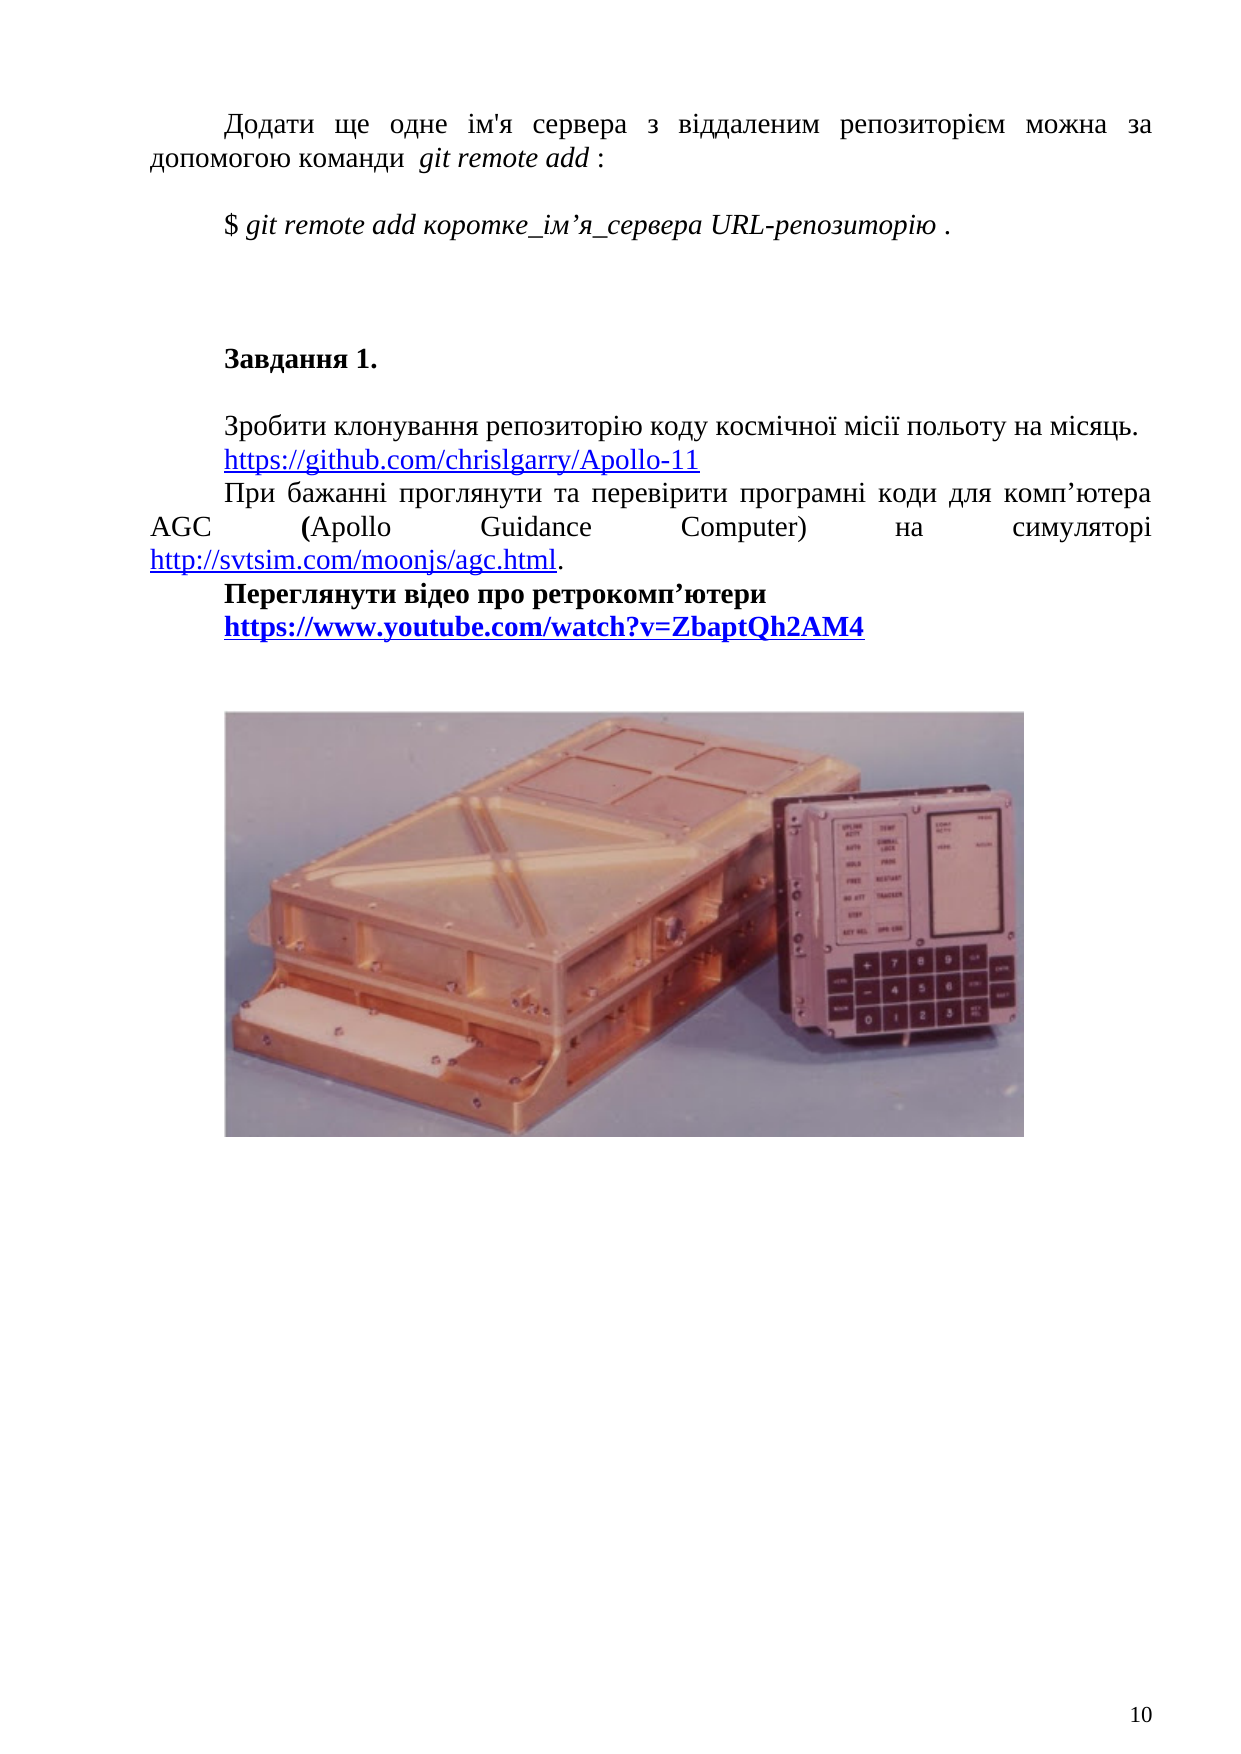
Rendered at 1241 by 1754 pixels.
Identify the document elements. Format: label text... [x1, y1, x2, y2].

text Завдання 1. [150, 341, 1152, 375]
text При бажанні проглянути та перевірити програмні коди для комп’ютера AGC (Apollo Guidance Computer) на симуляторі http://svtsim.com/moonjs/agc.html. [150, 475, 1152, 576]
picture [223, 710, 1024, 1137]
text $ git remote add коротке_ім’я_сервера URL-репозиторію . [150, 207, 1152, 241]
text Додати ще одне ім'я сервера з віддаленим репозиторієм можна за допомогою команди git remote add : [150, 106, 1152, 173]
text https://www.youtube.com/watch?v=ZbaptQh2AM4 [150, 609, 1152, 643]
text https://github.com/chrislgarry/Apollo-11 [150, 442, 1152, 475]
text Переглянути відео про ретрокомп’ютери [150, 576, 1152, 609]
text Зробити клонування репозиторію коду космічної місії польоту на місяць. [150, 408, 1152, 442]
